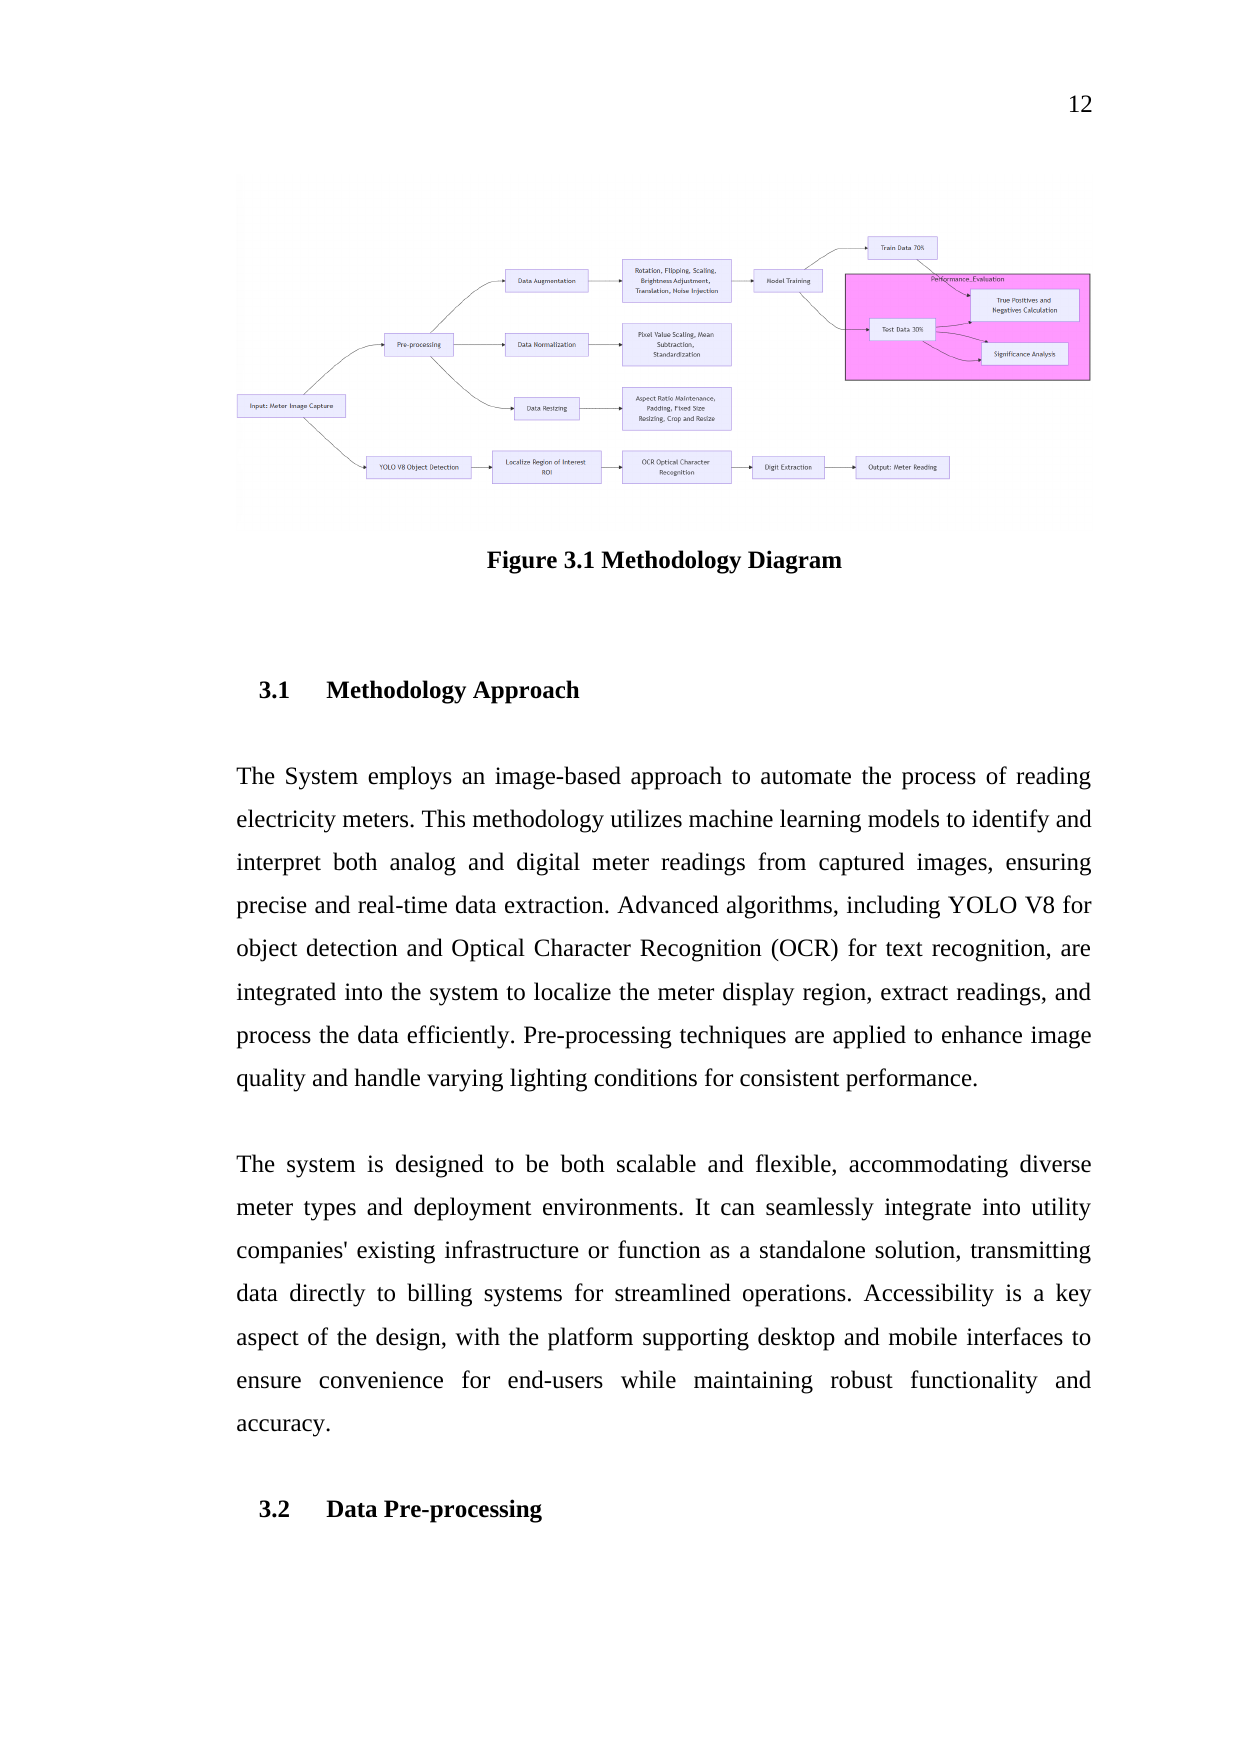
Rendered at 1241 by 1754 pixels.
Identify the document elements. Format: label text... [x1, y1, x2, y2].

picture [236, 174, 1093, 531]
subtitle Data Pre-processing [259, 1494, 1092, 1523]
text The system is designed to be both scalable and flexible, accommodating diverse meter types and deployment environments. It can seamlessly integrate into utility companies' existing infrastructure or function as a standalone solution, transmitting data directly to billing systems for streamlined operations. Accessibility is a key aspect of the design, with the platform supporting desktop and mobile interfaces to ensure convenience for end-users while maintaining robust functionality and accuracy. [236, 1149, 1092, 1437]
text The System employs an image-based approach to automate the process of reading electricity meters. This methodology utilizes machine learning models to identify and interpret both analog and digital meter readings from captured images, ensuring precise and real-time data extraction. Advanced algorithms, including YOLO V8 for object detection and Optical Character Recognition (OCR) for text recognition, are integrated into the system to localize the meter display region, extract readings, and process the data efficiently. Pre-processing techniques are applied to enhance image quality and handle varying lighting conditions for consistent performance. [236, 761, 1092, 1092]
subtitle Methodology Approach [259, 675, 1092, 703]
text Figure 3.1 Methodology Diagram [236, 545, 1092, 574]
